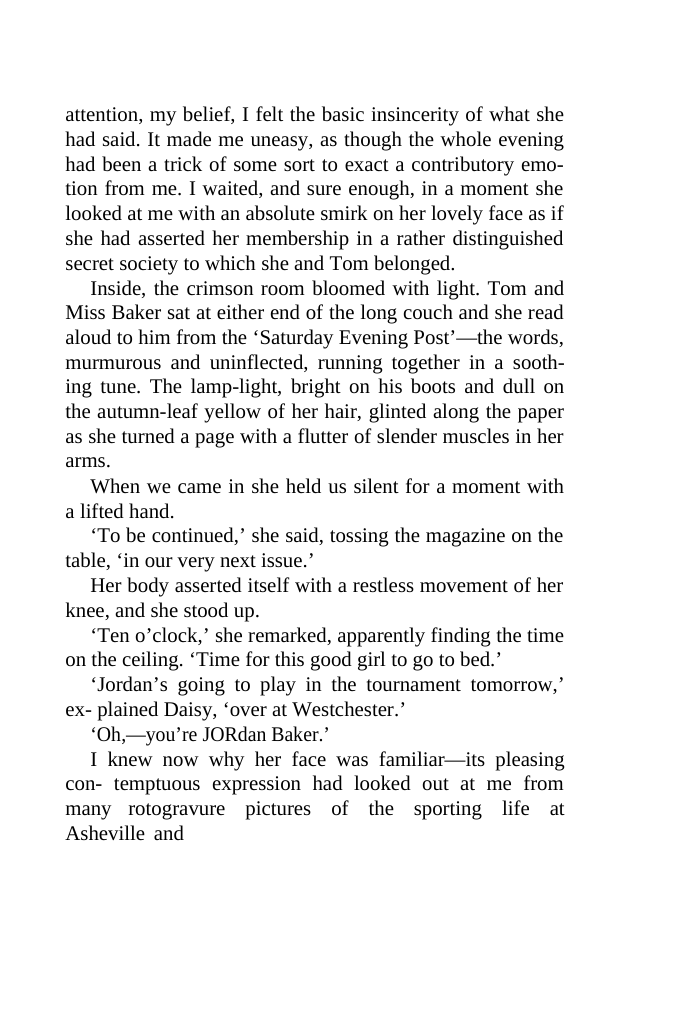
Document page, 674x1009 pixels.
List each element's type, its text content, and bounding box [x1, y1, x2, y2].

text Inside, the crimson room bloomed with light. Tom and Miss Baker sat at either end of the long couch and she read aloud to him from the ‘Saturday Evening Post’—the words, murmurous and uninflected, running together in a sooth- ing tune. The lamp-light, bright on his boots and dull on the autumn-leaf yellow of her hair, glinted along the paper as she turned a page with a flutter of slender muscles in her arms. [65, 276, 565, 472]
text ‘Ten o’clock,’ she remarked, apparently finding the time on the ceiling. ‘Time for this good girl to go to bed.’ [65, 622, 565, 671]
text ‘To be continued,’ she said, tossing the magazine on the table, ‘in our very next issue.’ [65, 523, 564, 572]
text I knew now why her face was familiar—its pleasing con- temptuous expression had looked out at me from many rotogravure pictures of the sporting life at Asheville and [65, 747, 565, 845]
text attention, my belief, I felt the basic insincerity of what she had said. It made me uneasy, as though the whole evening had been a trick of some sort to exact a contributory emo- tion from me. I waited, and sure enough, in a moment she looked at me with an absolute smirk on her lovely face as if she had asserted her membership in a rather distinguished secret society to which she and Tom belonged. [65, 102, 565, 274]
text ‘Oh,—you’re JORdan Baker.’ [90, 722, 619, 746]
text ‘Jordan’s going to play in the tournament tomorrow,’ ex- plained Daisy, ‘over at Westchester.’ [65, 672, 565, 721]
text When we came in she held us silent for a moment with a lifted hand. [65, 474, 564, 523]
text Her body asserted itself with a restless movement of her knee, and she stood up. [65, 573, 564, 622]
